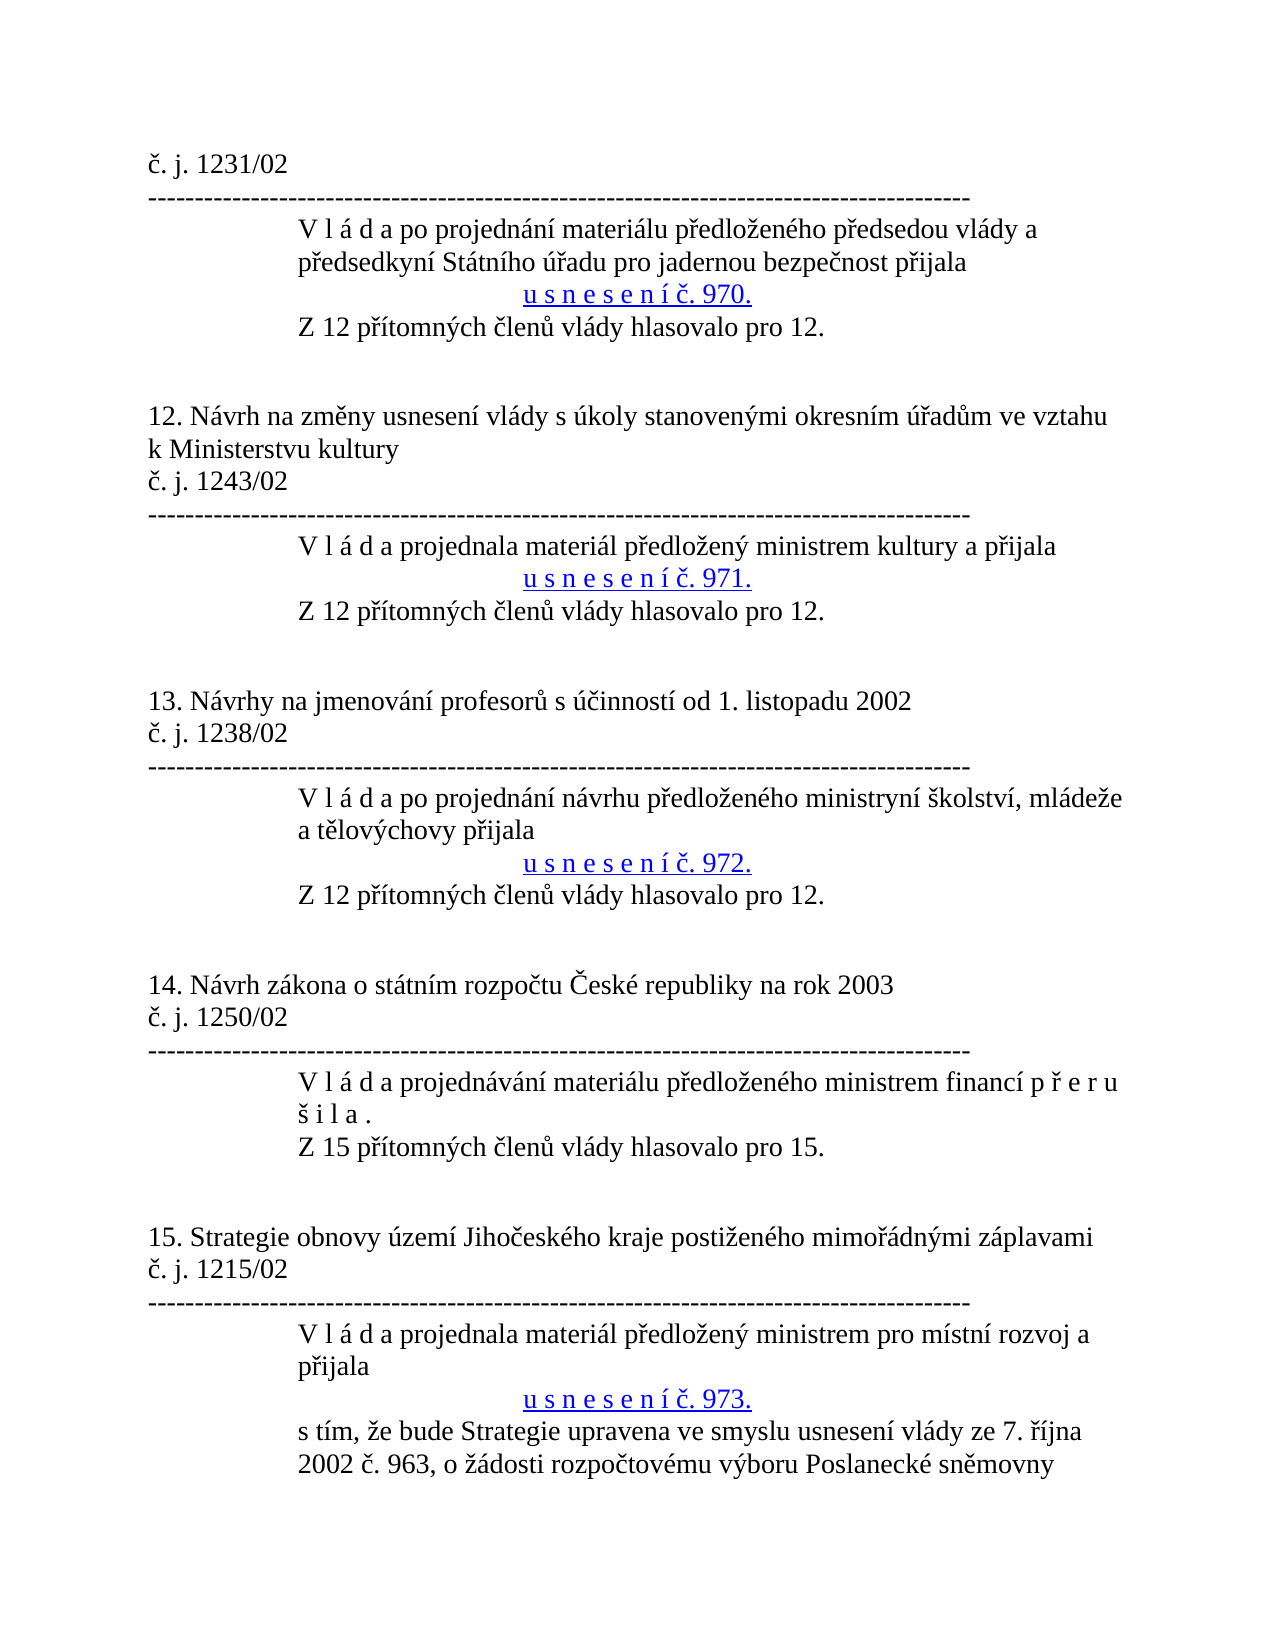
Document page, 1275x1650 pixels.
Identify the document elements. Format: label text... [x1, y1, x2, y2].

text Z 12 přítomných členů vlády hlasovalo pro 12. [298, 594, 1127, 626]
text u s n e s e n í č. 971. [148, 561, 1127, 594]
text V l á d a po projednání návrhu předloženého ministryní školství, mládeže a tělovýchovy přijala [298, 781, 1127, 846]
text 12. Návrh na změny usnesení vlády s úkoly stanovenými okresním úřadům ve vztahu k Ministerstvu kultury č. j. 1243/02 ---------------------------------------------------------------------------------------- [148, 342, 1127, 529]
text u s n e s e n í č. 970. [148, 277, 1127, 309]
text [298, 1414, 1127, 1479]
text Z 12 přítomných členů vlády hlasovalo pro 12. [298, 309, 1127, 342]
text Z 12 přítomných členů vlády hlasovalo pro 12. [298, 878, 1127, 911]
text V l á d a projednávání materiálu předloženého ministrem financí p ř e r u š i l a . [298, 1065, 1127, 1130]
text V l á d a po projednání materiálu předloženého předsedou vlády a předsedkyní Státního úřadu pro jadernou bezpečnost přijala [298, 212, 1127, 277]
text u s n e s e n í č. 972. [148, 846, 1127, 878]
text 13. Návrhy na jmenování profesorů s účinností od 1. listopadu 2002 č. j. 1238/02 ---------------------------------------------------------------------------------------- [148, 626, 1127, 781]
text 14. Návrh zákona o státním rozpočtu České republiky na rok 2003 č. j. 1250/02 ---------------------------------------------------------------------------------------- [148, 911, 1127, 1065]
text 15. Strategie obnovy území Jihočeského kraje postiženého mimořádnými záplavami č. j. 1215/02 ---------------------------------------------------------------------------------------- [148, 1162, 1127, 1317]
text u s n e s e n í č. 973. [148, 1382, 1127, 1414]
text Z 15 přítomných členů vlády hlasovalo pro 15. [298, 1130, 1127, 1162]
text V l á d a projednala materiál předložený ministrem kultury a přijala [298, 529, 1127, 561]
text V l á d a projednala materiál předložený ministrem pro místní rozvoj a přijala [298, 1317, 1127, 1382]
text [148, 148, 1127, 212]
